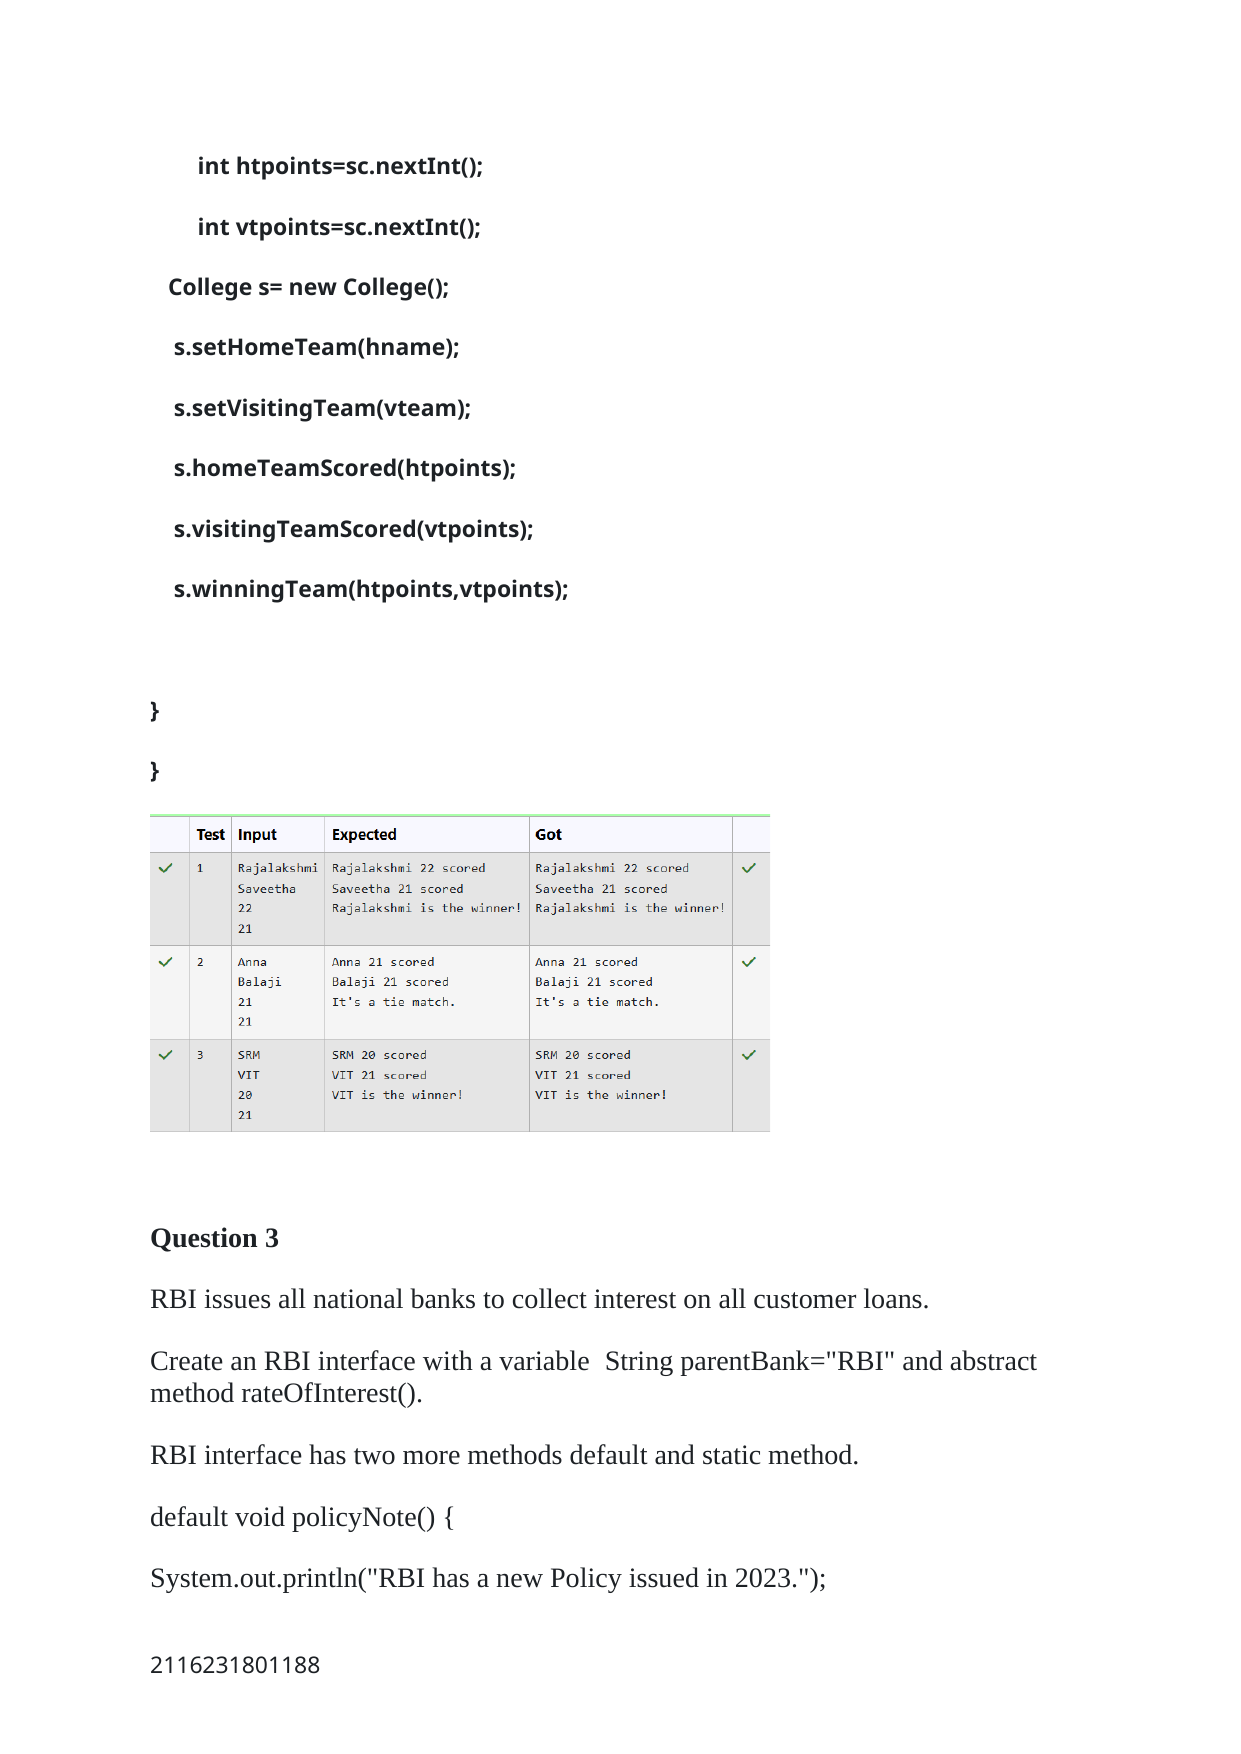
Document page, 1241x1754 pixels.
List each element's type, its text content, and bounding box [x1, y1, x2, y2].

subtitle s.winningTeam(htpoints,vtpoints); [150, 573, 1090, 604]
subtitle Question 3 [150, 1221, 1090, 1253]
subtitle int htpoints=sc.nextInt(); [150, 150, 1090, 181]
subtitle s.visitingTeamScored(vtpoints); [150, 512, 1090, 544]
subtitle } [150, 754, 1090, 785]
subtitle Create an RBI interface with a variable String parentBank="RBI" and abstract method rateOfInterest(). [150, 1344, 1090, 1409]
subtitle RBI interface has two more methods default and static method. [150, 1438, 1090, 1471]
subtitle s.setHomeTeam(hname); [150, 331, 1090, 362]
subtitle default void policyNote() { [150, 1500, 1090, 1532]
subtitle RBI issues all national banks to collect interest on all customer loans. [150, 1283, 1090, 1315]
subtitle } [150, 694, 1090, 725]
subtitle s.setVisitingTeam(vteam); [150, 392, 1090, 423]
subtitle s.homeTeamScored(htpoints); [150, 452, 1090, 483]
subtitle System.out.println("RBI has a new Policy issued in 2023."); [150, 1561, 1090, 1594]
subtitle College s= new College(); [150, 271, 1090, 302]
subtitle int vtpoints=sc.nextInt(); [150, 210, 1090, 242]
picture [150, 814, 771, 1132]
